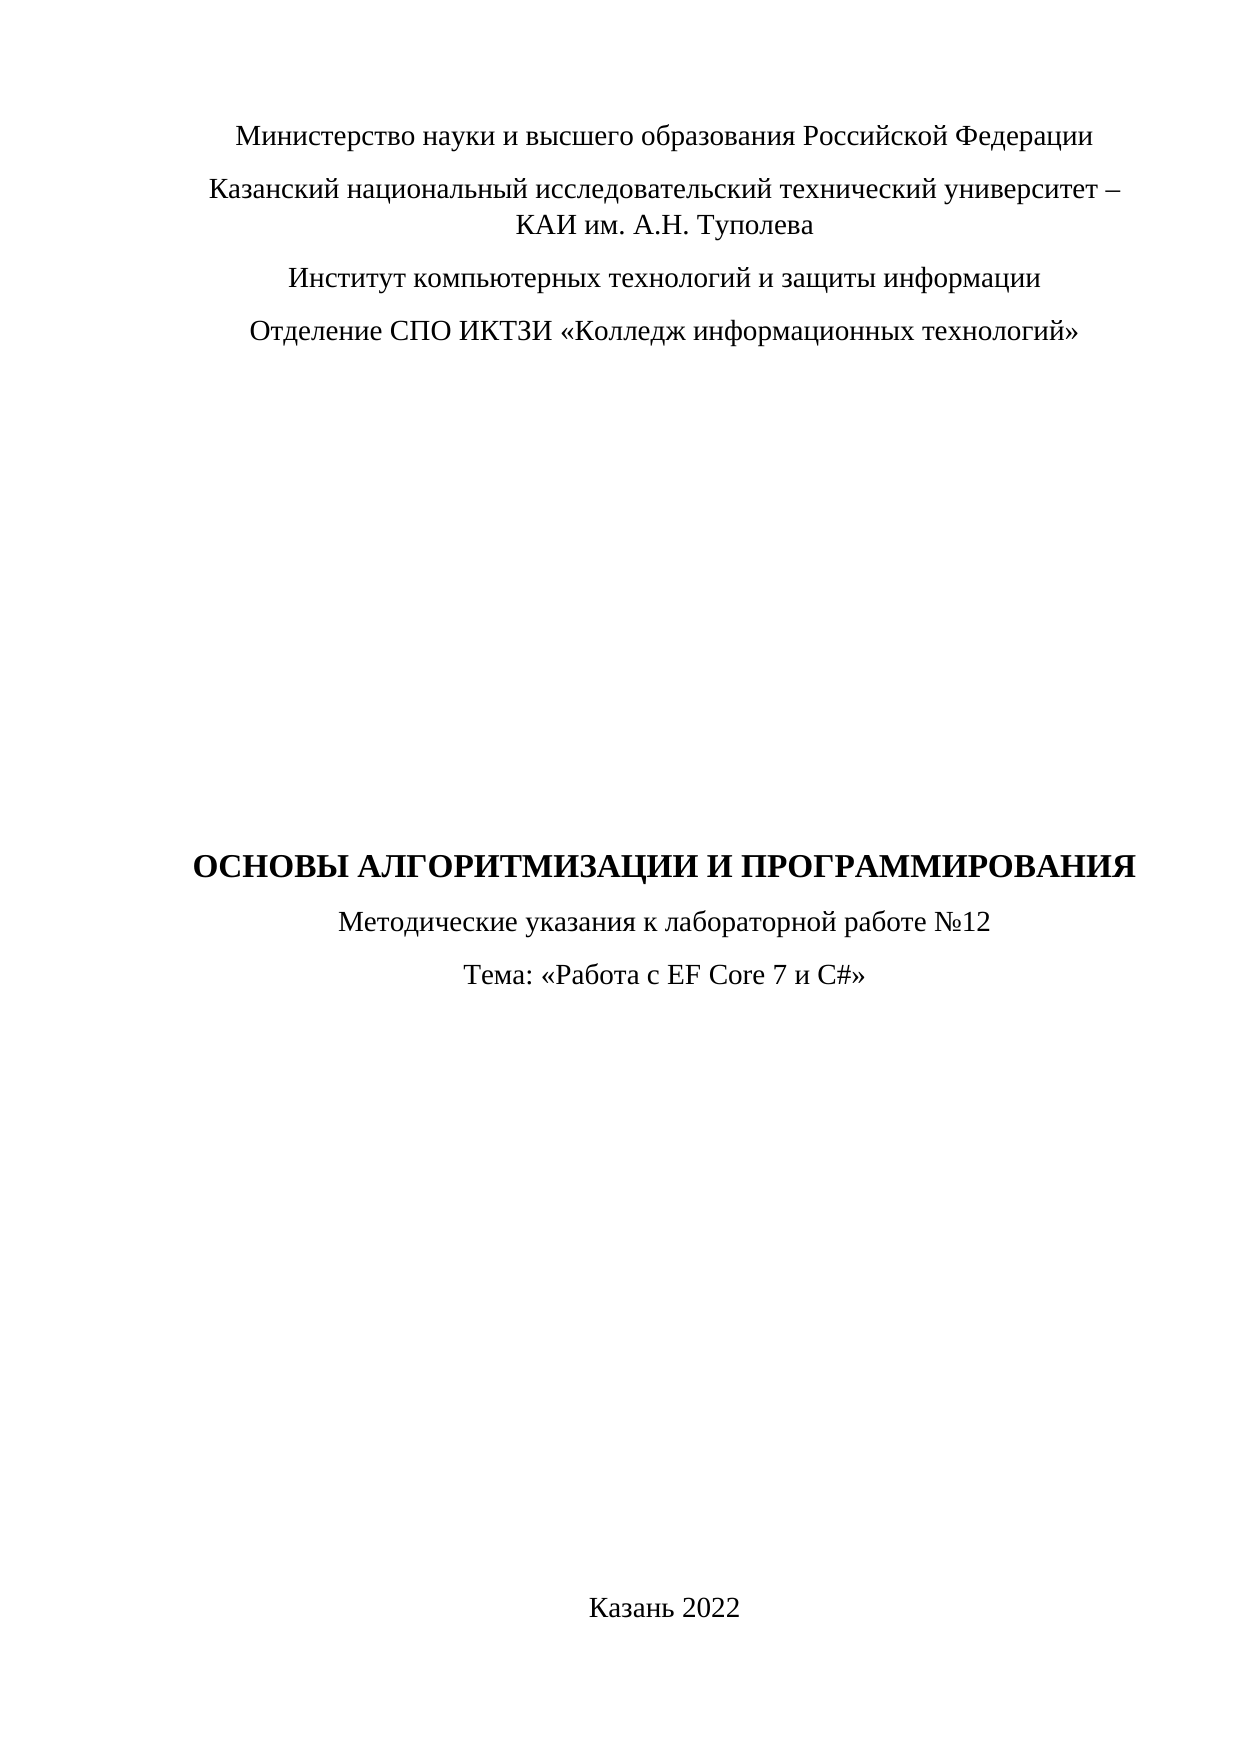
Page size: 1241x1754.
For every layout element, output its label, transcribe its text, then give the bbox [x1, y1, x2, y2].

text ОСНОВЫ АЛГОРИТМИЗАЦИИ И ПРОГРАММИРОВАНИЯ [177, 846, 1152, 884]
text Институт компьютерных технологий и защиты информации [177, 260, 1152, 293]
text Министерство науки и высшего образования Российской Федерации [177, 118, 1152, 152]
text Отделение СПО ИКТЗИ «Колледж информационных технологий» [177, 313, 1152, 346]
text Тема: «Работа с EF Core 7 и C#» [177, 957, 1152, 990]
text Методические указания к лабораторной работе №12 [177, 904, 1152, 938]
text Казань 2022 [177, 1591, 1152, 1624]
text Казанский национальный исследовательский технический университет – КАИ им. А.Н. Туполева [177, 171, 1152, 241]
